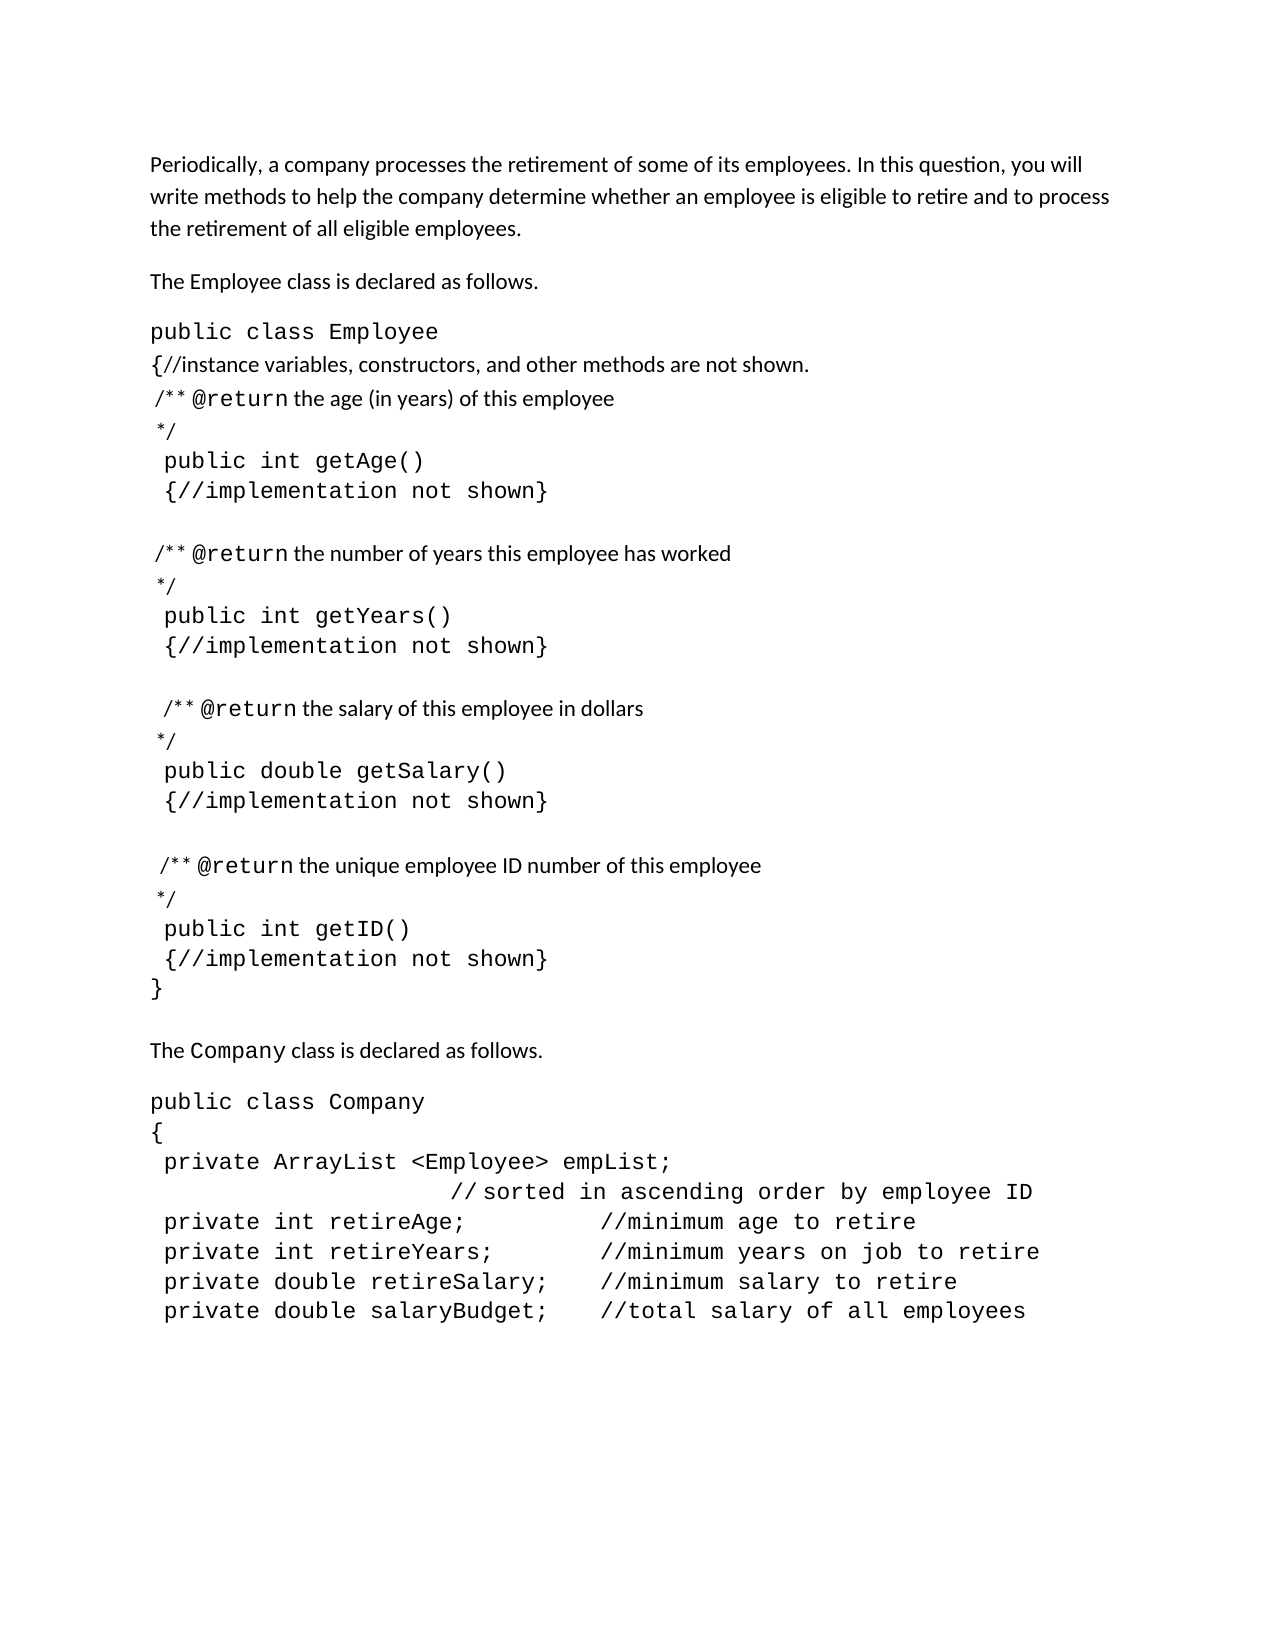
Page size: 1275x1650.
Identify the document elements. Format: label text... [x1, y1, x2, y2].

text /** @return the unique employee ID number of this employee [150, 851, 1125, 881]
text // sorted in ascending order by employee ID [375, 1180, 1125, 1206]
text public int getAge() [150, 449, 1125, 475]
text /** @return the number of years this employee has worked [150, 539, 1125, 568]
text private ArrayList <Employee> empList; [150, 1150, 1125, 1176]
text {//implementation not shown} [150, 479, 1125, 505]
text */ [150, 885, 1125, 913]
text public int getID() [150, 917, 1125, 943]
text public class Company [150, 1091, 1125, 1117]
text private int retireYears; //minimum years on job to retire [150, 1240, 1125, 1266]
text */ [150, 417, 1125, 445]
text private int retireAge; //minimum age to retire [150, 1210, 1125, 1236]
text /** @return the age (in years) of this employee [150, 384, 1125, 413]
text The Company class is declared as follows. [150, 1036, 1125, 1066]
text public double getSalary() [150, 760, 1125, 786]
text The Employee class is declared as follows. [150, 267, 1125, 295]
text {//instance variables, constructors, and other methods are not shown. [150, 350, 1125, 379]
text {//implementation not shown} [150, 634, 1125, 660]
text { [150, 1121, 1125, 1146]
text public int getYears() [150, 604, 1125, 631]
text */ [150, 727, 1125, 756]
text */ [150, 572, 1125, 600]
text private double retireSalary; //minimum salary to retire [150, 1270, 1125, 1296]
text {//implementation not shown} [150, 789, 1125, 815]
text /** @return the salary of this employee in dollars [150, 694, 1125, 723]
text Periodically, a company processes the retirement of some of its employees. In this question, you will write methods to help the company determine whether an employee is eligible to retire and to process the retirement of all eligible employees. [150, 150, 1125, 242]
text } [150, 977, 1125, 1003]
text public class Employee [150, 320, 1125, 346]
text {//implementation not shown} [150, 947, 1125, 973]
text private double salaryBudget; //total salary of all employees [150, 1300, 1125, 1326]
